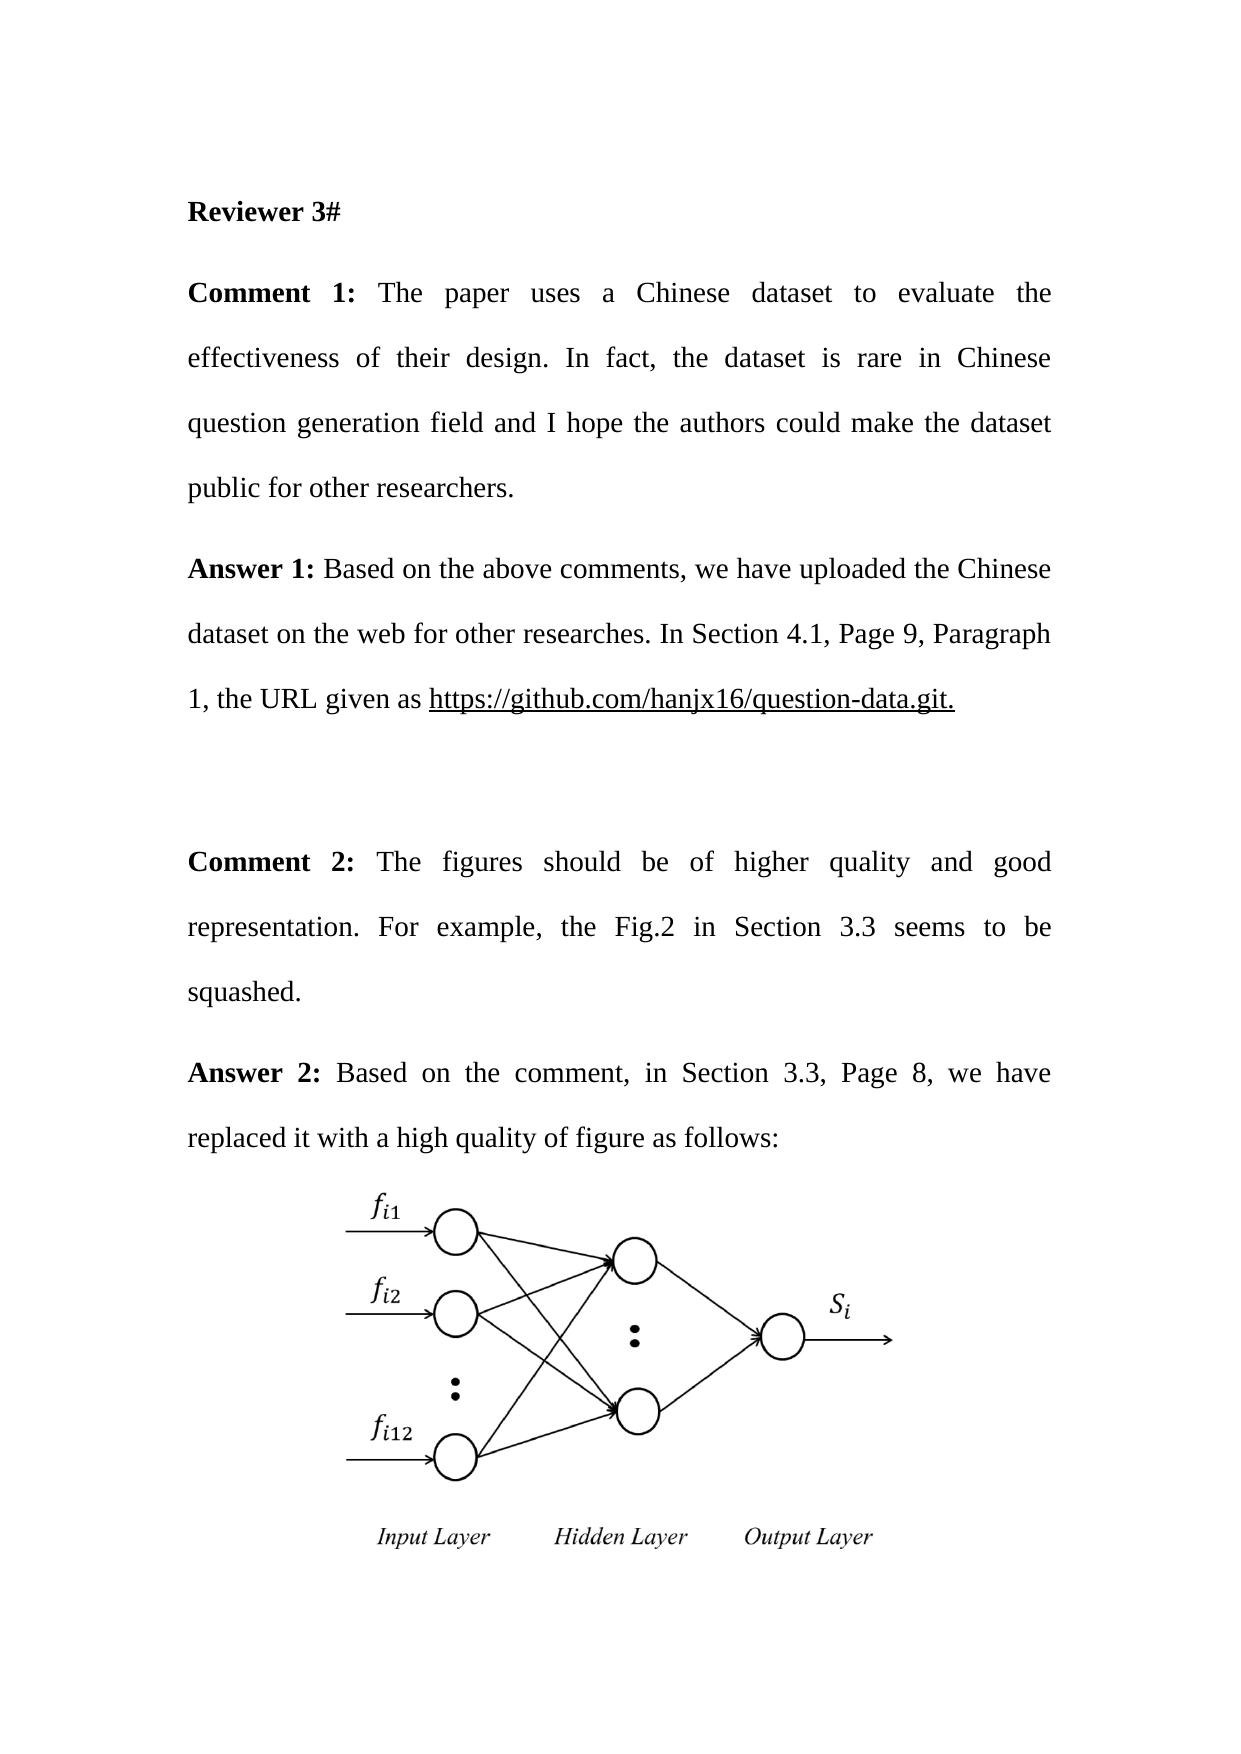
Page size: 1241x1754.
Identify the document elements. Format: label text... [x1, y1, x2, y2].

text Comment 1: The paper uses a Chinese dataset to evaluate the effectiveness of their design. In fact, the dataset is rare in Chinese question generation field and I hope the authors could make the dataset public for other researchers. [187, 259, 1053, 519]
text Reviewer 3# [187, 178, 1053, 243]
text Answer 2: Based on the comment, in Section 3.3, Page 8, we have replaced it with a high quality of figure as follows: [187, 1039, 1053, 1169]
text Comment 2: The figures should be of higher quality and good representation. For example, the Fig.2 in Section 3.3 seems to be squashed. [187, 828, 1053, 1023]
text Answer 1: Based on the above comments, we have uploaded the Chinese dataset on the web for other researches. In Section 4.1, Page 9, Paragraph 1, the URL given as https://github.com/hanjx16/question-data.git. [187, 536, 1053, 731]
picture [316, 1169, 924, 1568]
